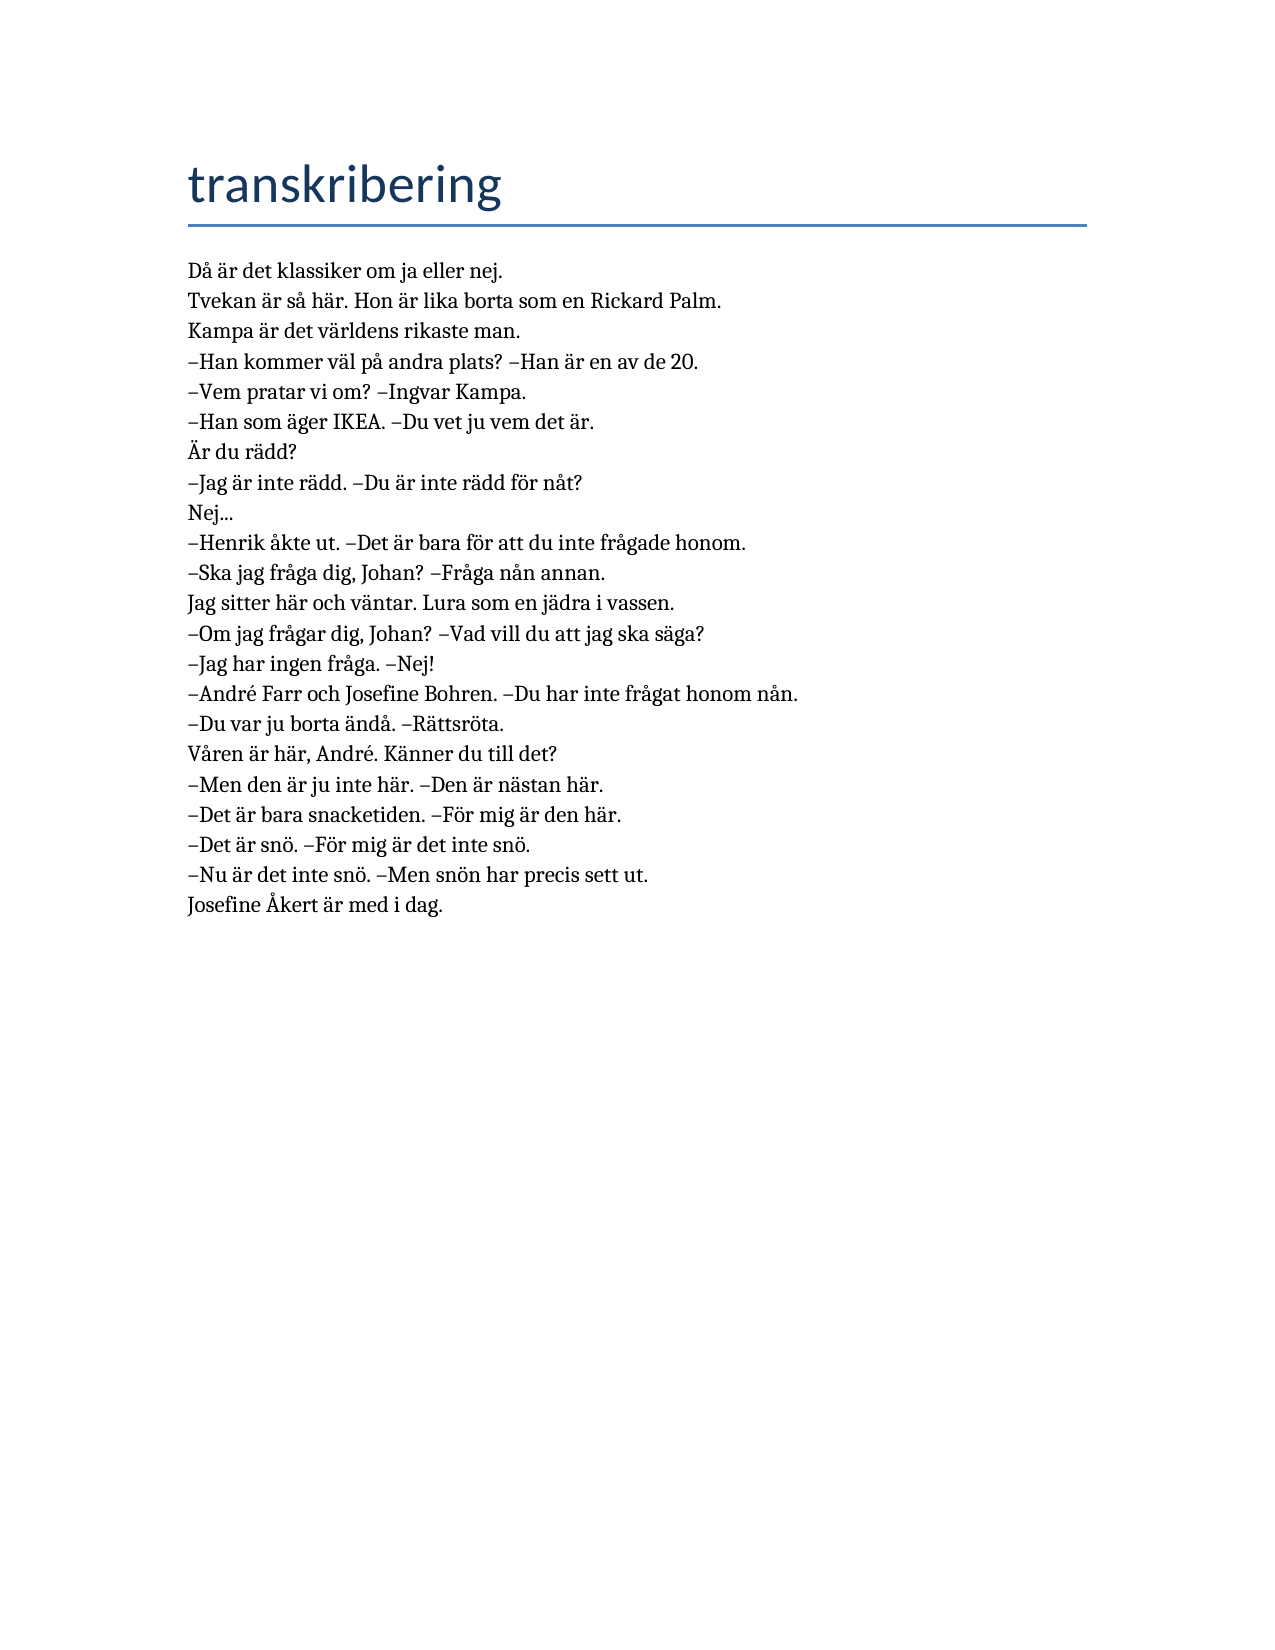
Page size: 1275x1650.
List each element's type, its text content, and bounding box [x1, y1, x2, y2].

text Då är det klassiker om ja eller nej. Tvekan är så här. Hon är lika borta som en Rickard Palm. Kampa är det världens rikaste man. –Han kommer väl på andra plats? –Han är en av de 20. –Vem pratar vi om? –Ingvar Kampa. –Han som äger IKEA. –Du vet ju vem det är. Är du rädd? –Jag är inte rädd. –Du är inte rädd för nåt? Nej... –Henrik åkte ut. –Det är bara för att du inte frågade honom. –Ska jag fråga dig, Johan? –Fråga nån annan. Jag sitter här och väntar. Lura som en jädra i vassen. –Om jag frågar dig, Johan? –Vad vill du att jag ska säga? –Jag har ingen fråga. –Nej! –André Farr och Josefine Bohren. –Du har inte frågat honom nån. –Du var ju borta ändå. –Rättsröta. Våren är här, André. Känner du till det? –Men den är ju inte här. –Den är nästan här. –Det är bara snacketiden. –För mig är den här. –Det är snö. –För mig är det inte snö. –Nu är det inte snö. –Men snön har precis sett ut. Josefine Åkert är med i dag. [187, 258, 1087, 949]
title transkribering [187, 150, 1087, 227]
